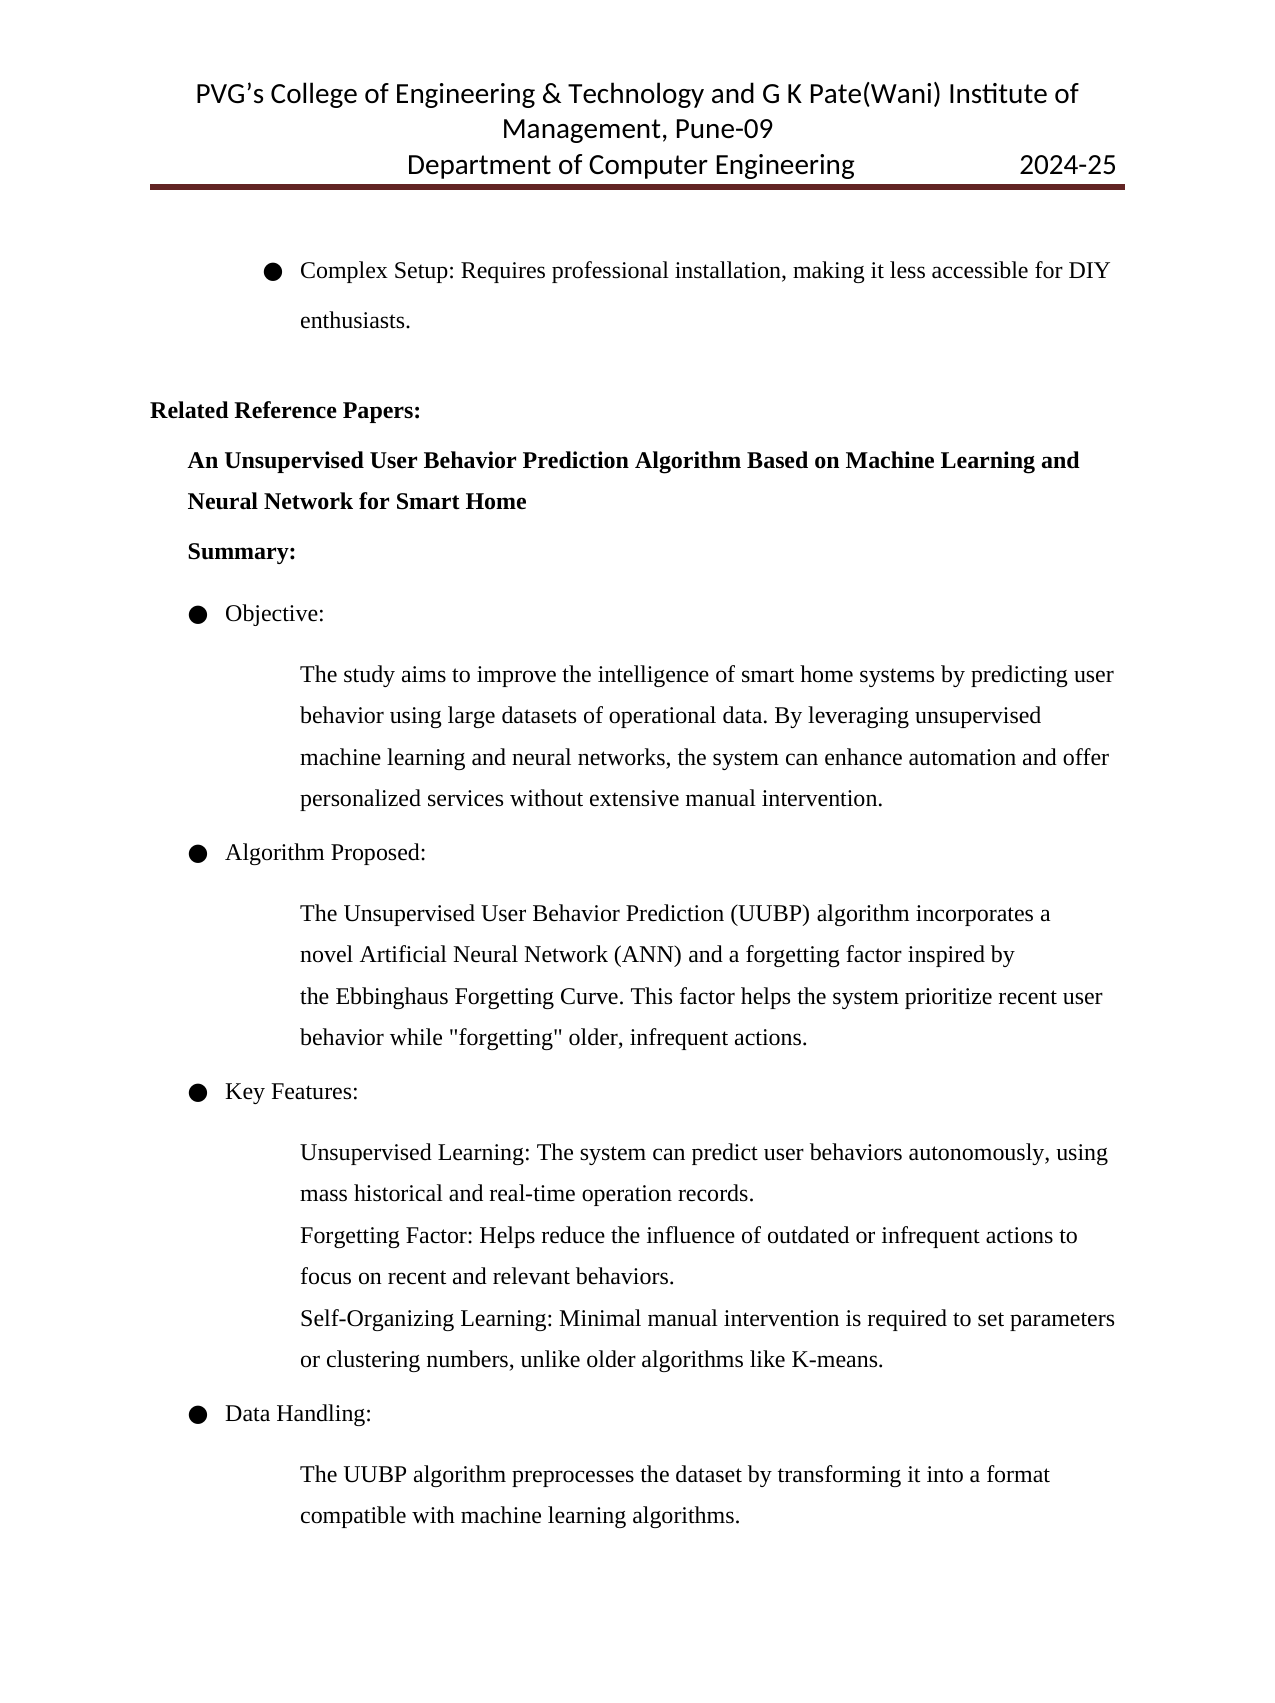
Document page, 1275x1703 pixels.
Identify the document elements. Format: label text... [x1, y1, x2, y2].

text Unsupervised Learning: The system can predict user behaviors autonomously, using mass historical and real-time operation records. [300, 1138, 1125, 1207]
list Data Handling: [187, 1386, 1125, 1435]
text Summary: [150, 537, 1125, 564]
text The UUBP algorithm preprocesses the dataset by transforming it into a format compatible with machine learning algorithms. [300, 1460, 1125, 1529]
list Algorithm Proposed: [187, 825, 1125, 874]
text Related Reference Papers: [150, 397, 1125, 424]
text The study aims to improve the intelligence of smart home systems by predicting user behavior using large datasets of operational data. By leveraging unsupervised machine learning and neural networks, the system can enhance automation and offer personalized services without extensive manual intervention. [300, 660, 1125, 811]
text The Unsupervised User Behavior Prediction (UUBP) algorithm incorporates a novel Artificial Neural Network (ANN) and a forgetting factor inspired by the Ebbinghaus Forgetting Curve. This factor helps the system prioritize recent user behavior while "forgetting" older, infrequent actions. [300, 899, 1125, 1051]
list Key Features: [187, 1064, 1125, 1113]
text An Unsupervised User Behavior Prediction Algorithm Based on Machine Learning and Neural Network for Smart Home [187, 446, 1125, 515]
list Objective: [187, 586, 1125, 635]
text Forgetting Factor: Helps reduce the influence of outdated or infrequent actions to focus on recent and relevant behaviors. [300, 1221, 1125, 1290]
text Self-Organizing Learning: Minimal manual intervention is required to set parameters or clustering numbers, unlike older algorithms like K-means. [300, 1303, 1125, 1372]
list Complex Setup: Requires professional installation, making it less accessible for DIY enthusiasts. [262, 243, 1125, 333]
